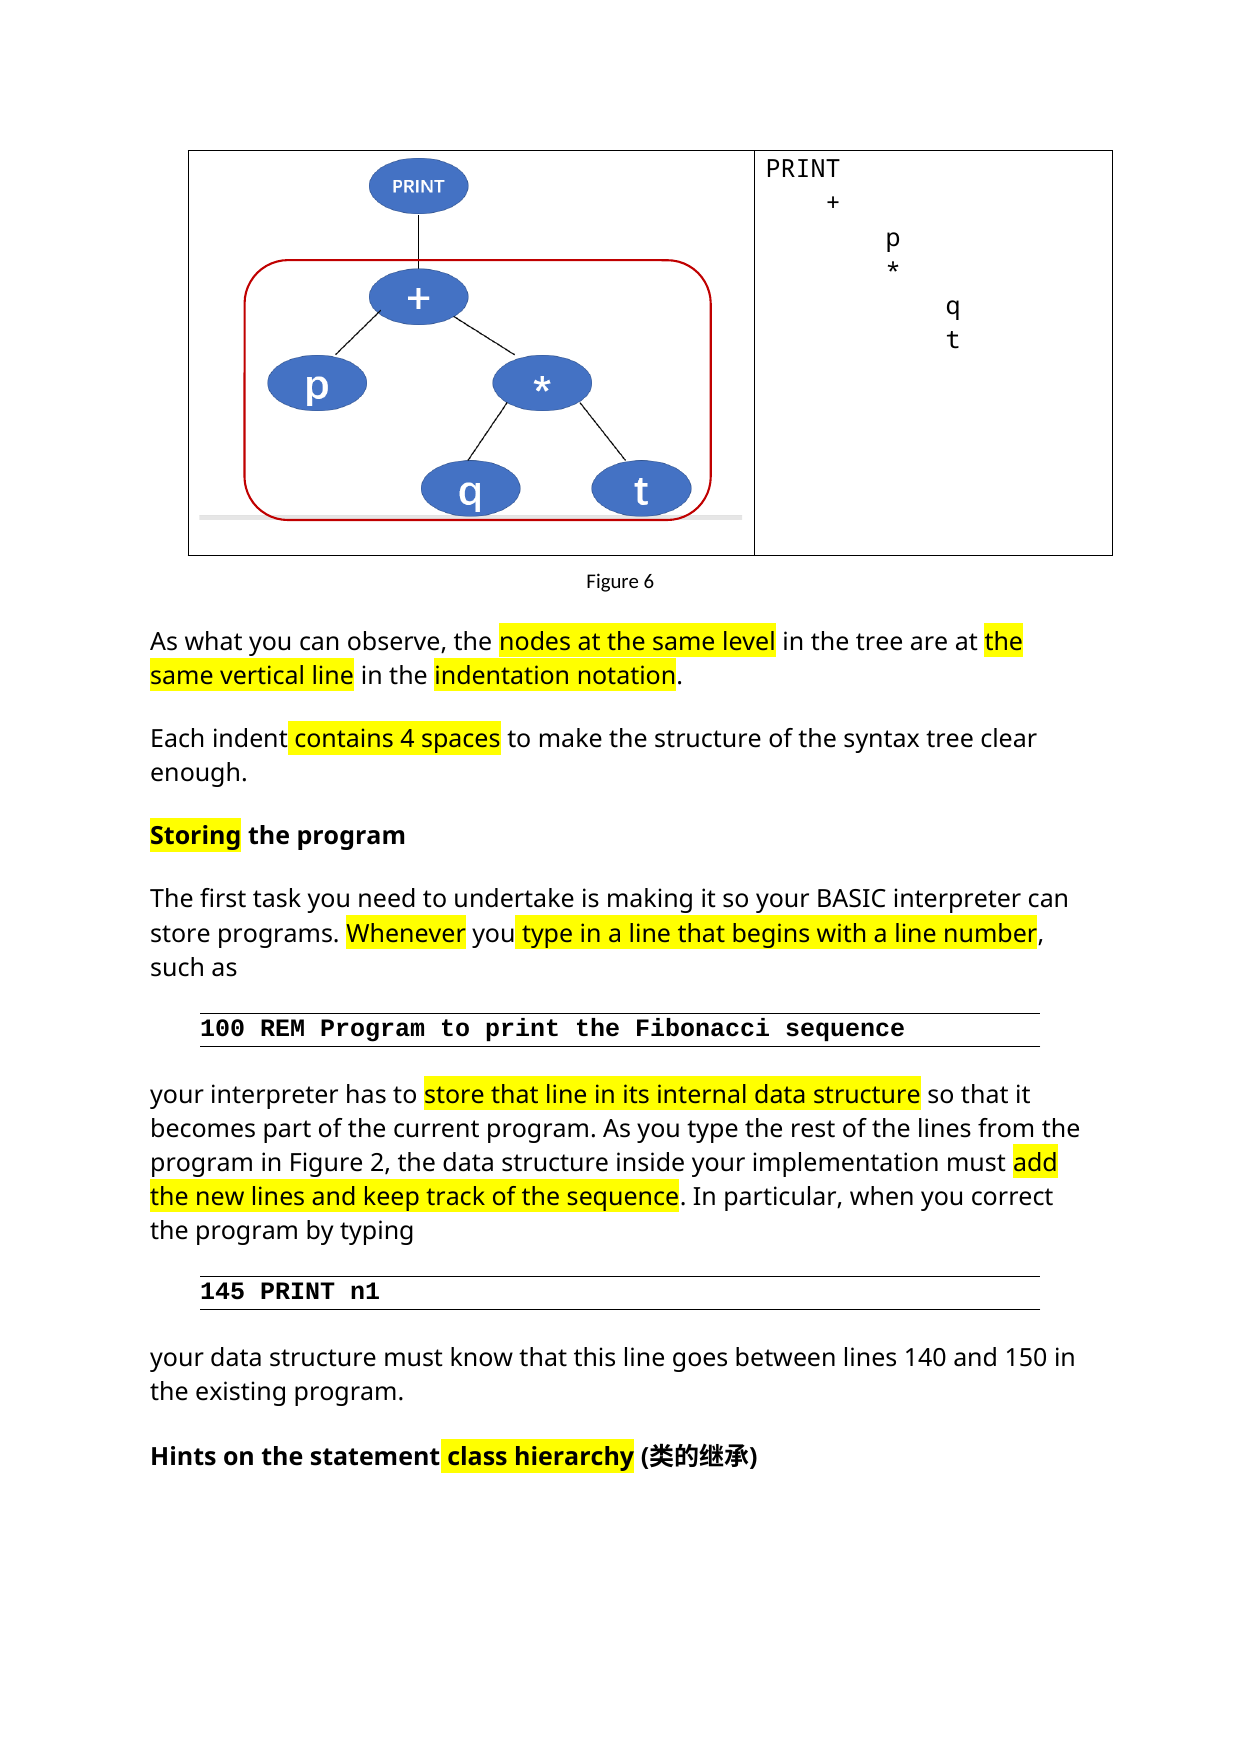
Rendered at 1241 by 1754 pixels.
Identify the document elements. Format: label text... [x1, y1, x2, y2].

text your interpreter has to store that line in its internal data structure so that it becomes part of the current program. As you type the rest of the lines from the program in Figure 2, the data structure inside your implementation must add the new lines and keep track of the sequence. In particular, when you correct the program by typing [150, 1076, 1090, 1247]
text your data structure must know that this line goes between lines 140 and 150 in the existing program. [150, 1339, 1090, 1408]
table_header PRINT + p * q t [755, 151, 1112, 555]
text 145 PRINT n1 [200, 1277, 1040, 1309]
table_header [189, 151, 754, 555]
text 100 REM Program to print the Fibonacci sequence [200, 1014, 1040, 1046]
text Storing the program [241, 818, 1090, 852]
text The first task you need to undertake is making it so your BASIC interpreter can store programs. Whenever you type in a line that begins with a line number, such as [150, 881, 1090, 983]
text Figure 6 [150, 569, 1090, 594]
picture [246, 262, 709, 518]
text As what you can observe, the nodes at the same level in the tree are at the same vertical line in the indentation notation. [150, 623, 1090, 691]
picture [199, 151, 743, 520]
text Each indent contains 4 spaces to make the structure of the syntax tree clear enough. [150, 721, 1090, 789]
text Hints on the statement class hierarchy (类的继承) [150, 1437, 1090, 1473]
